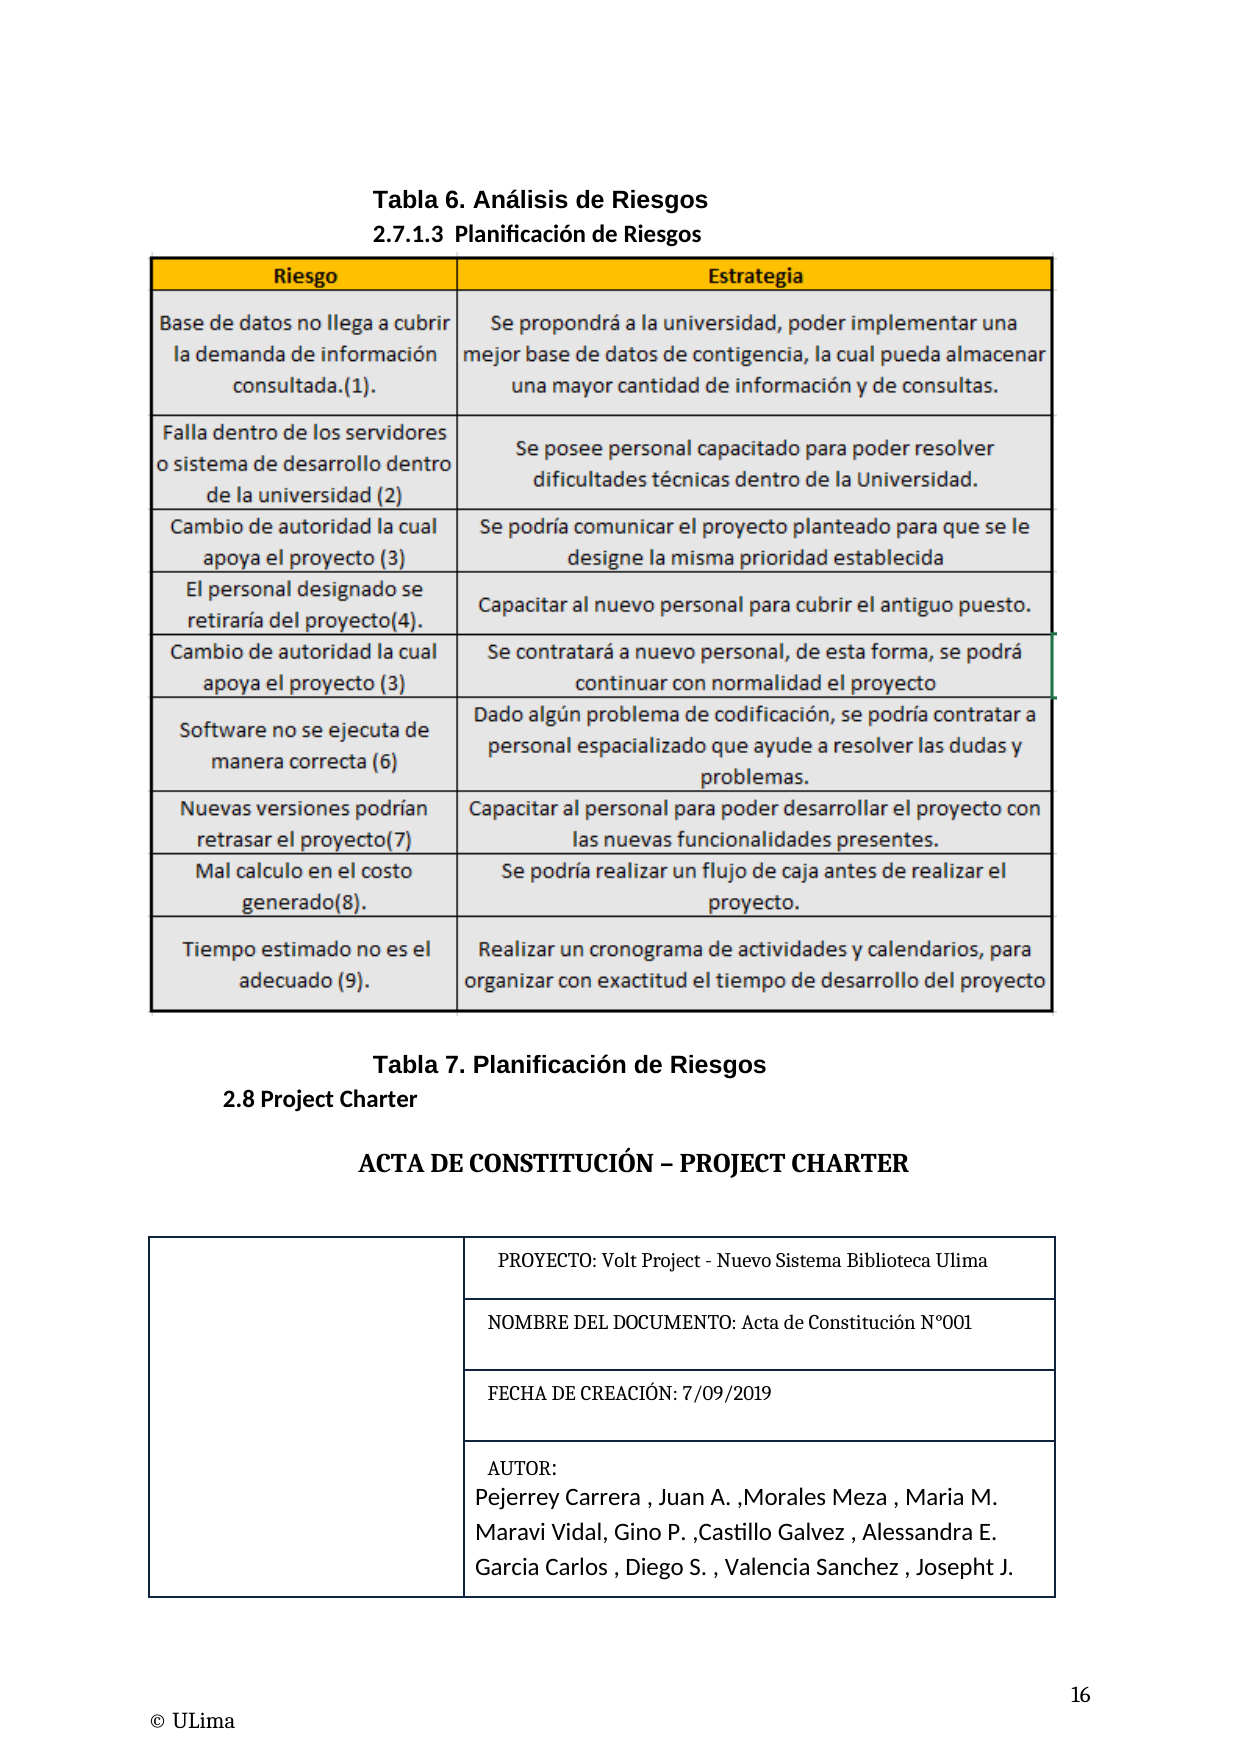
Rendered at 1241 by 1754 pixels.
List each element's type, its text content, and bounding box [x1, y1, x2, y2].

table_cell FECHA DE CREACIÓN: 7/09/2019 [465, 1371, 1054, 1440]
picture [147, 252, 1057, 1016]
table_header [150, 1238, 463, 1596]
text 2.7.1.3 Planificación de Riesgos [335, 218, 1090, 248]
table_cell NOMBRE DEL DOCUMENTO: Acta de Constitución N°001 [465, 1300, 1054, 1369]
text 2.8 Project Charter [148, 1083, 1090, 1114]
table_header PROYECTO: Volt Project - Nuevo Sistema Biblioteca Ulima [465, 1238, 1054, 1298]
text Tabla 6. Análisis de Riesgos [335, 185, 1090, 213]
table_cell AUTOR: Pejerrey Carrera , Juan A. ,Morales Meza , Maria M. Maravi Vidal, Gino P. ,Castillo Galvez , Alessandra E. Garcia Carlos , Diego S. , Valencia Sanchez , Josepht J. [465, 1442, 1054, 1596]
text ACTA DE CONSTITUCIÓN – PROJECT CHARTER [358, 1148, 1090, 1180]
text Tabla 7. Planificación de Riesgos [298, 1050, 1090, 1079]
